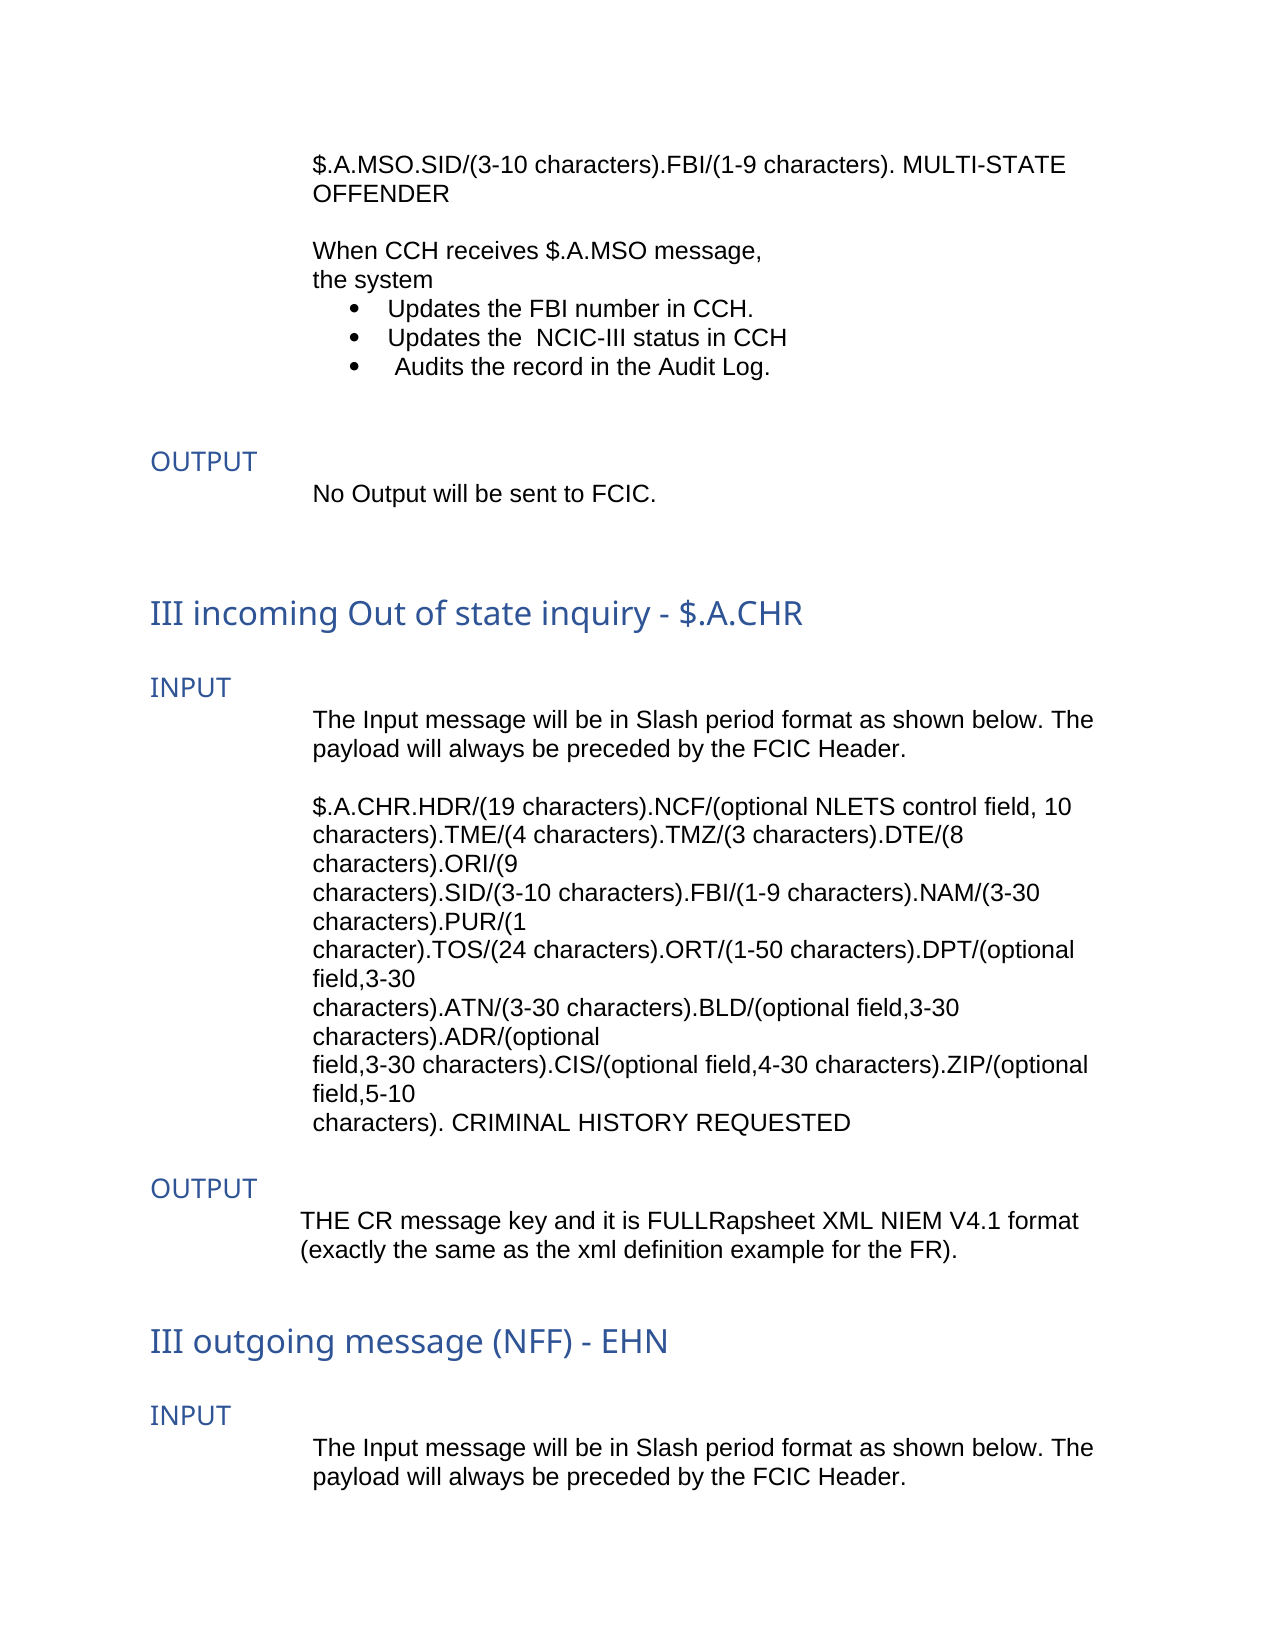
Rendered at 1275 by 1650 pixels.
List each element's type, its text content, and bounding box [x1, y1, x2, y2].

text field,3-30 characters).CIS/(optional field,4-30 characters).ZIP/(optional field,5-10 [312, 1050, 1125, 1108]
text the system [312, 265, 1125, 294]
subtitle INPUT [150, 1396, 1125, 1433]
text character).TOS/(24 characters).ORT/(1-50 characters).DPT/(optional field,3-30 [312, 935, 1125, 993]
subtitle III incoming Out of state inquiry - $.A.CHR [150, 590, 1125, 636]
text THE CR message key and it is FULLRapsheet XML NIEM V4.1 format (exactly the same as the xml definition example for the FR). [300, 1206, 1125, 1264]
text characters).ATN/(3-30 characters).BLD/(optional field,3-30 characters).ADR/(optional [312, 993, 1125, 1050]
list Audits the record in the Audit Log. [350, 351, 1125, 380]
text characters). CRIMINAL HISTORY REQUESTED [312, 1108, 1125, 1137]
list Updates the FBI number in CCH. [350, 294, 1125, 323]
text No Output will be sent to FCIC. [312, 479, 1125, 508]
subtitle INPUT [150, 668, 1125, 705]
subtitle OUTPUT [150, 1169, 1125, 1206]
subtitle III outgoing message (NFF) - EHN [150, 1318, 1125, 1363]
text The Input message will be in Slash period format as shown below. The payload will always be preceded by the FCIC Header. [312, 705, 1125, 763]
text $.A.CHR.HDR/(19 characters).NCF/(optional NLETS control field, 10 [312, 792, 1125, 820]
list Updates the NCIC-III status in CCH [350, 323, 1125, 351]
text $.A.MSO.SID/(3-10 characters).FBI/(1-9 characters). MULTI-STATE OFFENDER [312, 150, 1125, 207]
text characters).TME/(4 characters).TMZ/(3 characters).DTE/(8 characters).ORI/(9 [312, 820, 1125, 878]
text The Input message will be in Slash period format as shown below. The payload will always be preceded by the FCIC Header. [312, 1433, 1125, 1490]
subtitle OUTPUT [150, 442, 1125, 479]
text characters).SID/(3-10 characters).FBI/(1-9 characters).NAM/(3-30 characters).PUR/(1 [312, 878, 1125, 935]
text When CCH receives $.A.MSO message, [312, 236, 1125, 265]
